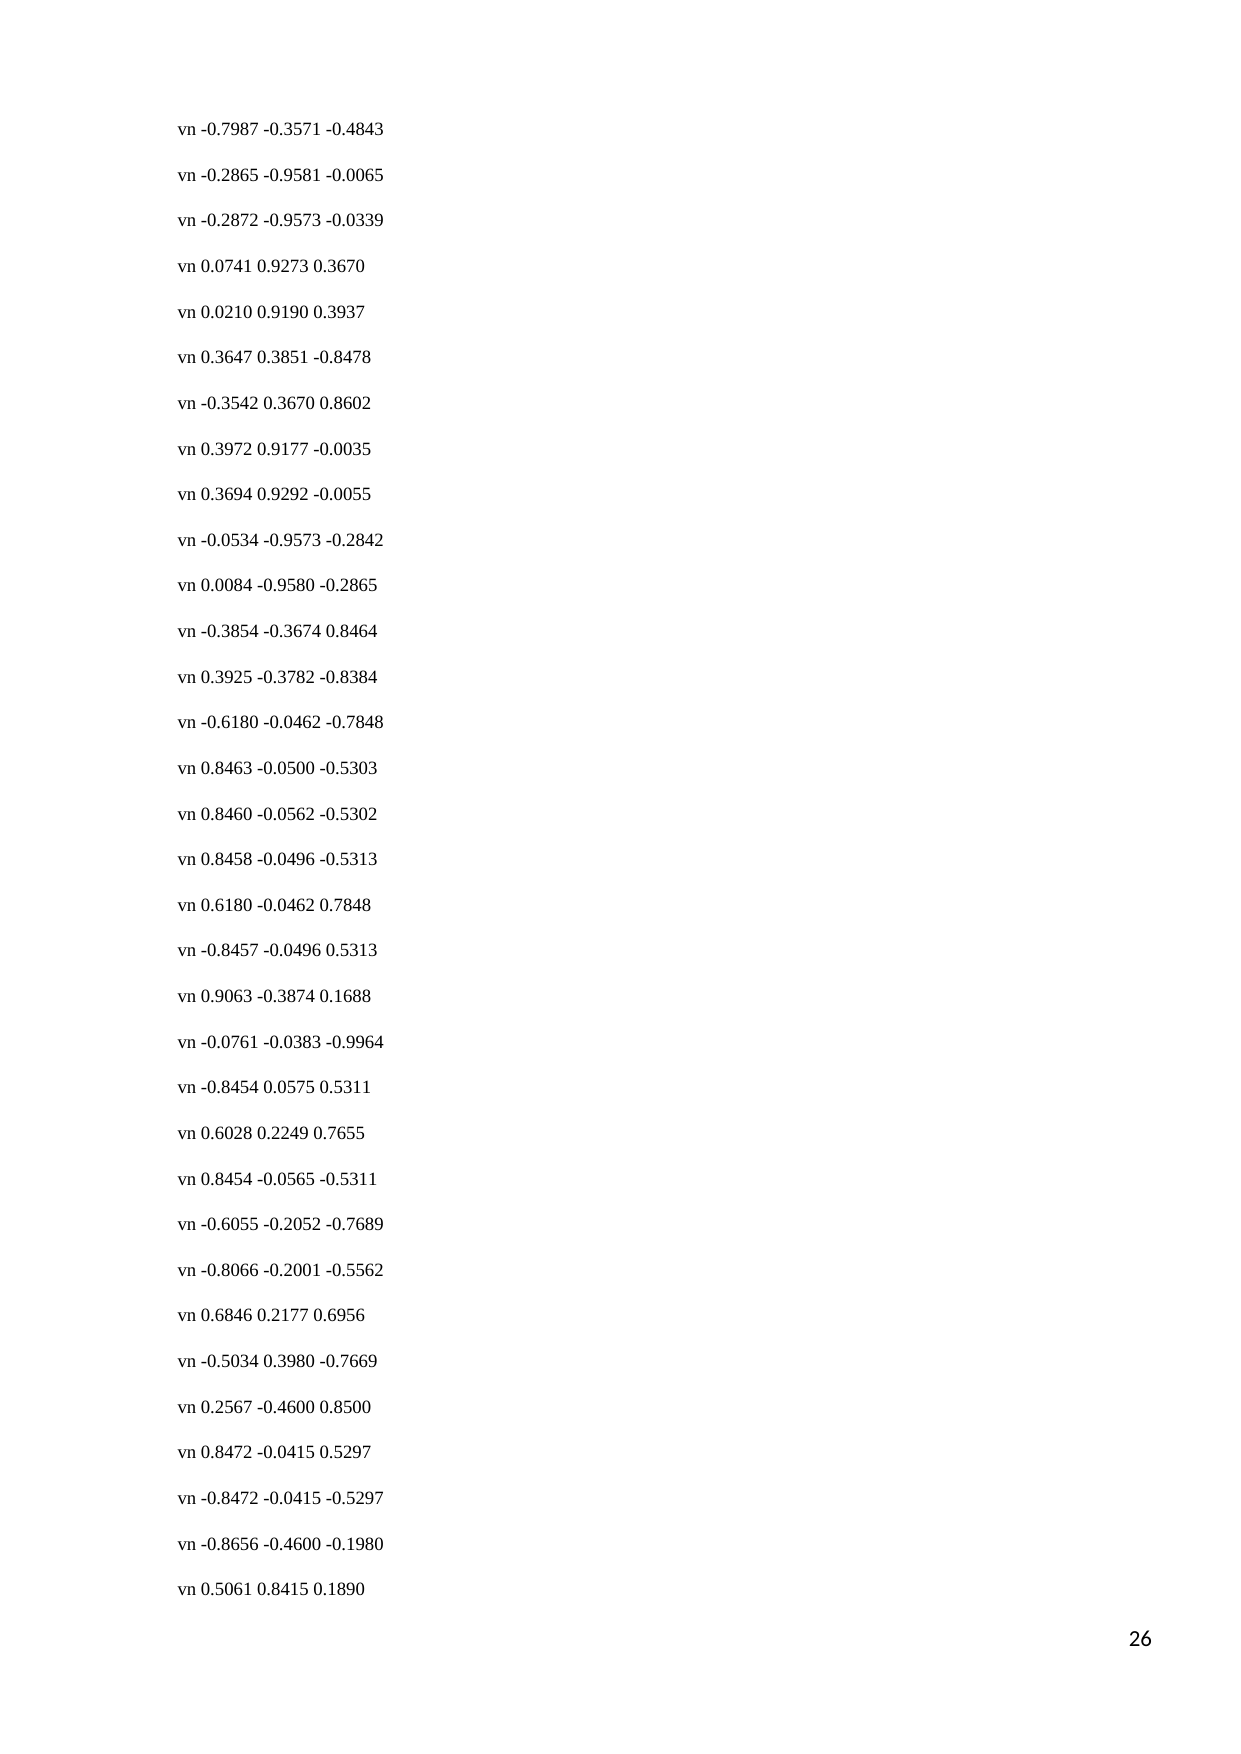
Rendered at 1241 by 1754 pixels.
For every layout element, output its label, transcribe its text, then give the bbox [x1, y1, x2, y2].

text vn -0.8457 -0.0496 0.5313 [177, 939, 1152, 961]
text vn 0.8460 -0.0562 -0.5302 [177, 802, 1152, 824]
text vn 0.9063 -0.3874 0.1688 [177, 985, 1152, 1007]
text vn -0.0534 -0.9573 -0.2842 [177, 529, 1152, 550]
text vn 0.6028 0.2249 0.7655 [177, 1122, 1152, 1143]
text vn 0.8463 -0.0500 -0.5303 [177, 757, 1152, 778]
text vn 0.0741 0.9273 0.3670 [177, 255, 1152, 277]
text vn -0.0761 -0.0383 -0.9964 [177, 1031, 1152, 1052]
text vn 0.3925 -0.3782 -0.8384 [177, 666, 1152, 687]
text vn 0.8472 -0.0415 0.5297 [177, 1441, 1152, 1463]
text vn -0.6055 -0.2052 -0.7689 [177, 1213, 1152, 1235]
text vn -0.8472 -0.0415 -0.5297 [177, 1487, 1152, 1508]
text vn -0.3542 0.3670 0.8602 [177, 392, 1152, 413]
text vn 0.0084 -0.9580 -0.2865 [177, 574, 1152, 596]
text vn 0.6180 -0.0462 0.7848 [177, 894, 1152, 915]
text vn 0.5061 0.8415 0.1890 [177, 1578, 1152, 1600]
text vn -0.2865 -0.9581 -0.0065 [177, 164, 1152, 185]
text vn 0.3647 0.3851 -0.8478 [177, 346, 1152, 368]
text vn 0.2567 -0.4600 0.8500 [177, 1396, 1152, 1417]
text vn -0.6180 -0.0462 -0.7848 [177, 711, 1152, 733]
text vn -0.5034 0.3980 -0.7669 [177, 1350, 1152, 1372]
text vn -0.2872 -0.9573 -0.0339 [177, 209, 1152, 231]
text vn -0.7987 -0.3571 -0.4843 [177, 118, 1152, 140]
text vn 0.8458 -0.0496 -0.5313 [177, 848, 1152, 870]
text vn -0.8066 -0.2001 -0.5562 [177, 1259, 1152, 1280]
text vn 0.6846 0.2177 0.6956 [177, 1304, 1152, 1326]
text vn -0.3854 -0.3674 0.8464 [177, 620, 1152, 642]
text vn 0.3972 0.9177 -0.0035 [177, 437, 1152, 459]
text vn 0.8454 -0.0565 -0.5311 [177, 1167, 1152, 1189]
text vn 0.0210 0.9190 0.3937 [177, 301, 1152, 322]
text vn 0.3694 0.9292 -0.0055 [177, 483, 1152, 505]
text vn -0.8454 0.0575 0.5311 [177, 1076, 1152, 1098]
text vn -0.8656 -0.4600 -0.1980 [177, 1532, 1152, 1554]
